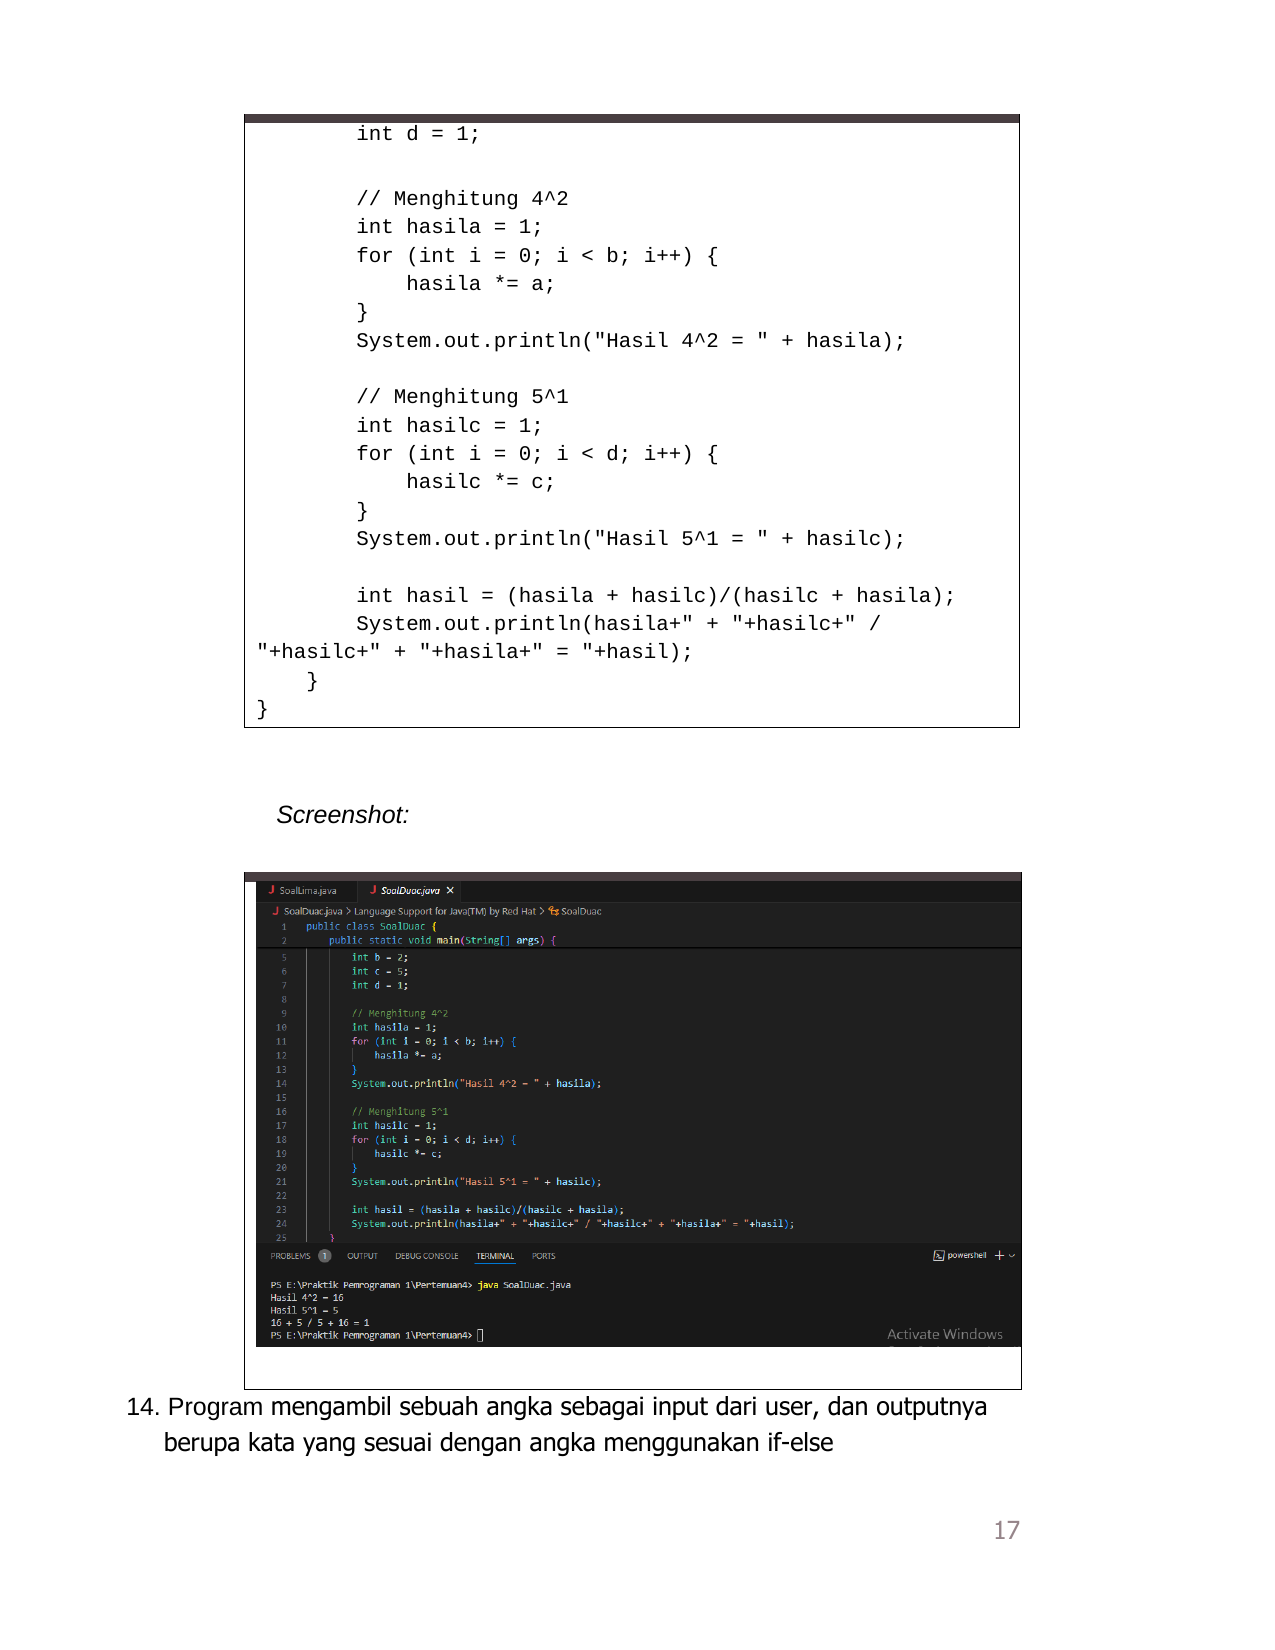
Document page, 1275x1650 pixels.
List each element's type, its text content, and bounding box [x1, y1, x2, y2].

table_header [245, 123, 1019, 727]
text Screenshot: [201, 800, 1020, 829]
table_header [245, 882, 1021, 1389]
text 14. Program mengambil sebuah angka sebagai input dari user, dan outputnya berupa kata yang sesuai dengan angka menggunakan if-else [126, 1390, 1020, 1457]
picture [256, 881, 1021, 1347]
